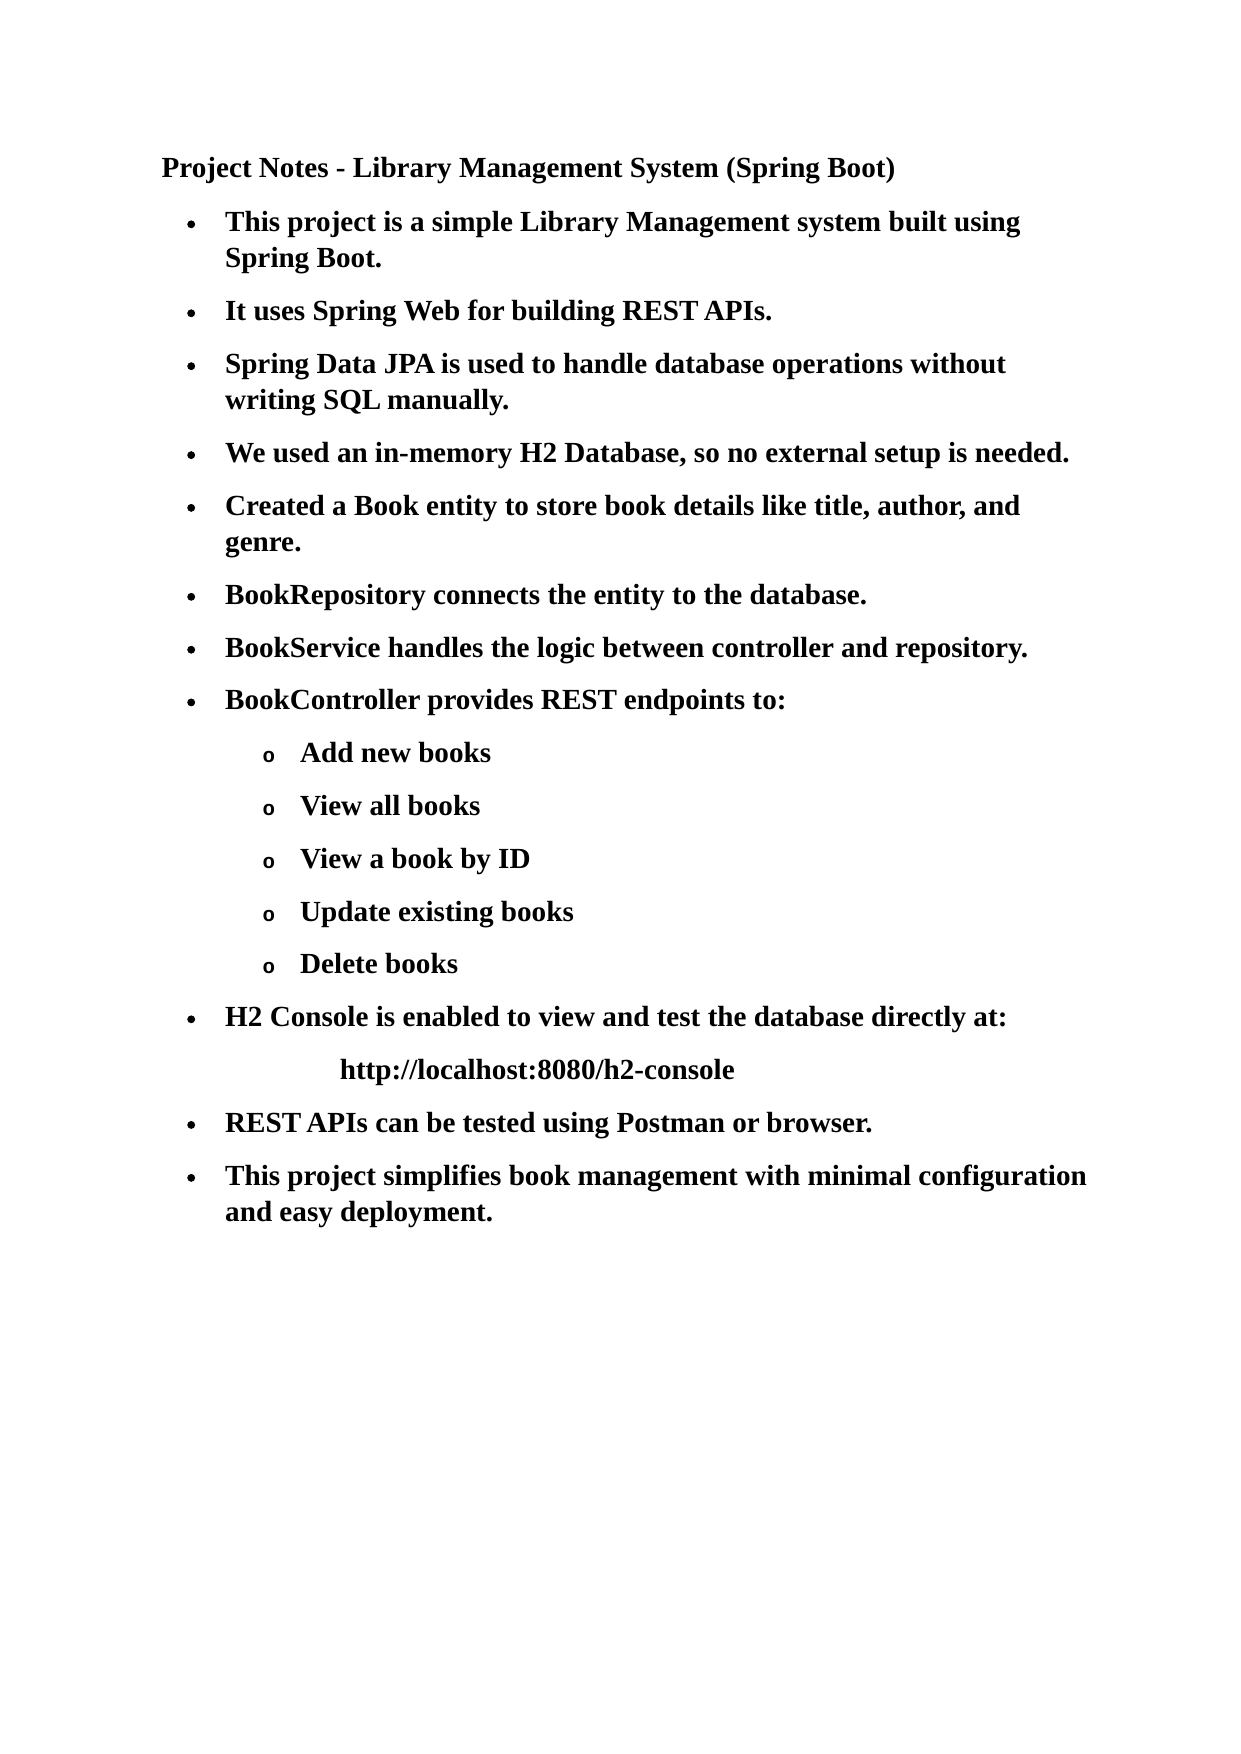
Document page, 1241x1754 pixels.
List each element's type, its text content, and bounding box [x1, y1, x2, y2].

list It uses Spring Web for building REST APIs. [187, 293, 1090, 327]
list Update existing books [262, 894, 1090, 927]
list Add new books [262, 735, 1090, 769]
list Delete books [262, 947, 1090, 980]
list BookController provides REST endpoints to: [187, 682, 1090, 716]
list BookRepository connects the entity to the database. [187, 577, 1090, 610]
text Project Notes - Library Management System (Spring Boot) [150, 150, 1090, 183]
text http://localhost:8080/h2-console [150, 1052, 1090, 1086]
list Spring Data JPA is used to handle database operations without writing SQL manually. [187, 346, 1090, 416]
list REST APIs can be tested using Postman or browser. [187, 1105, 1090, 1138]
list Created a Book entity to store book details like title, author, and genre. [187, 488, 1090, 558]
list View a book by ID [262, 841, 1090, 874]
list BookService handles the logic between controller and repository. [187, 630, 1090, 663]
list This project is a simple Library Management system built using Spring Boot. [187, 204, 1090, 274]
list This project simplifies book management with minimal configuration and easy deployment. [187, 1158, 1090, 1227]
list We used an in-memory H2 Database, so no external setup is needed. [187, 435, 1090, 469]
list H2 Console is enabled to view and test the database directly at: [187, 999, 1090, 1033]
list View all books [262, 788, 1090, 822]
